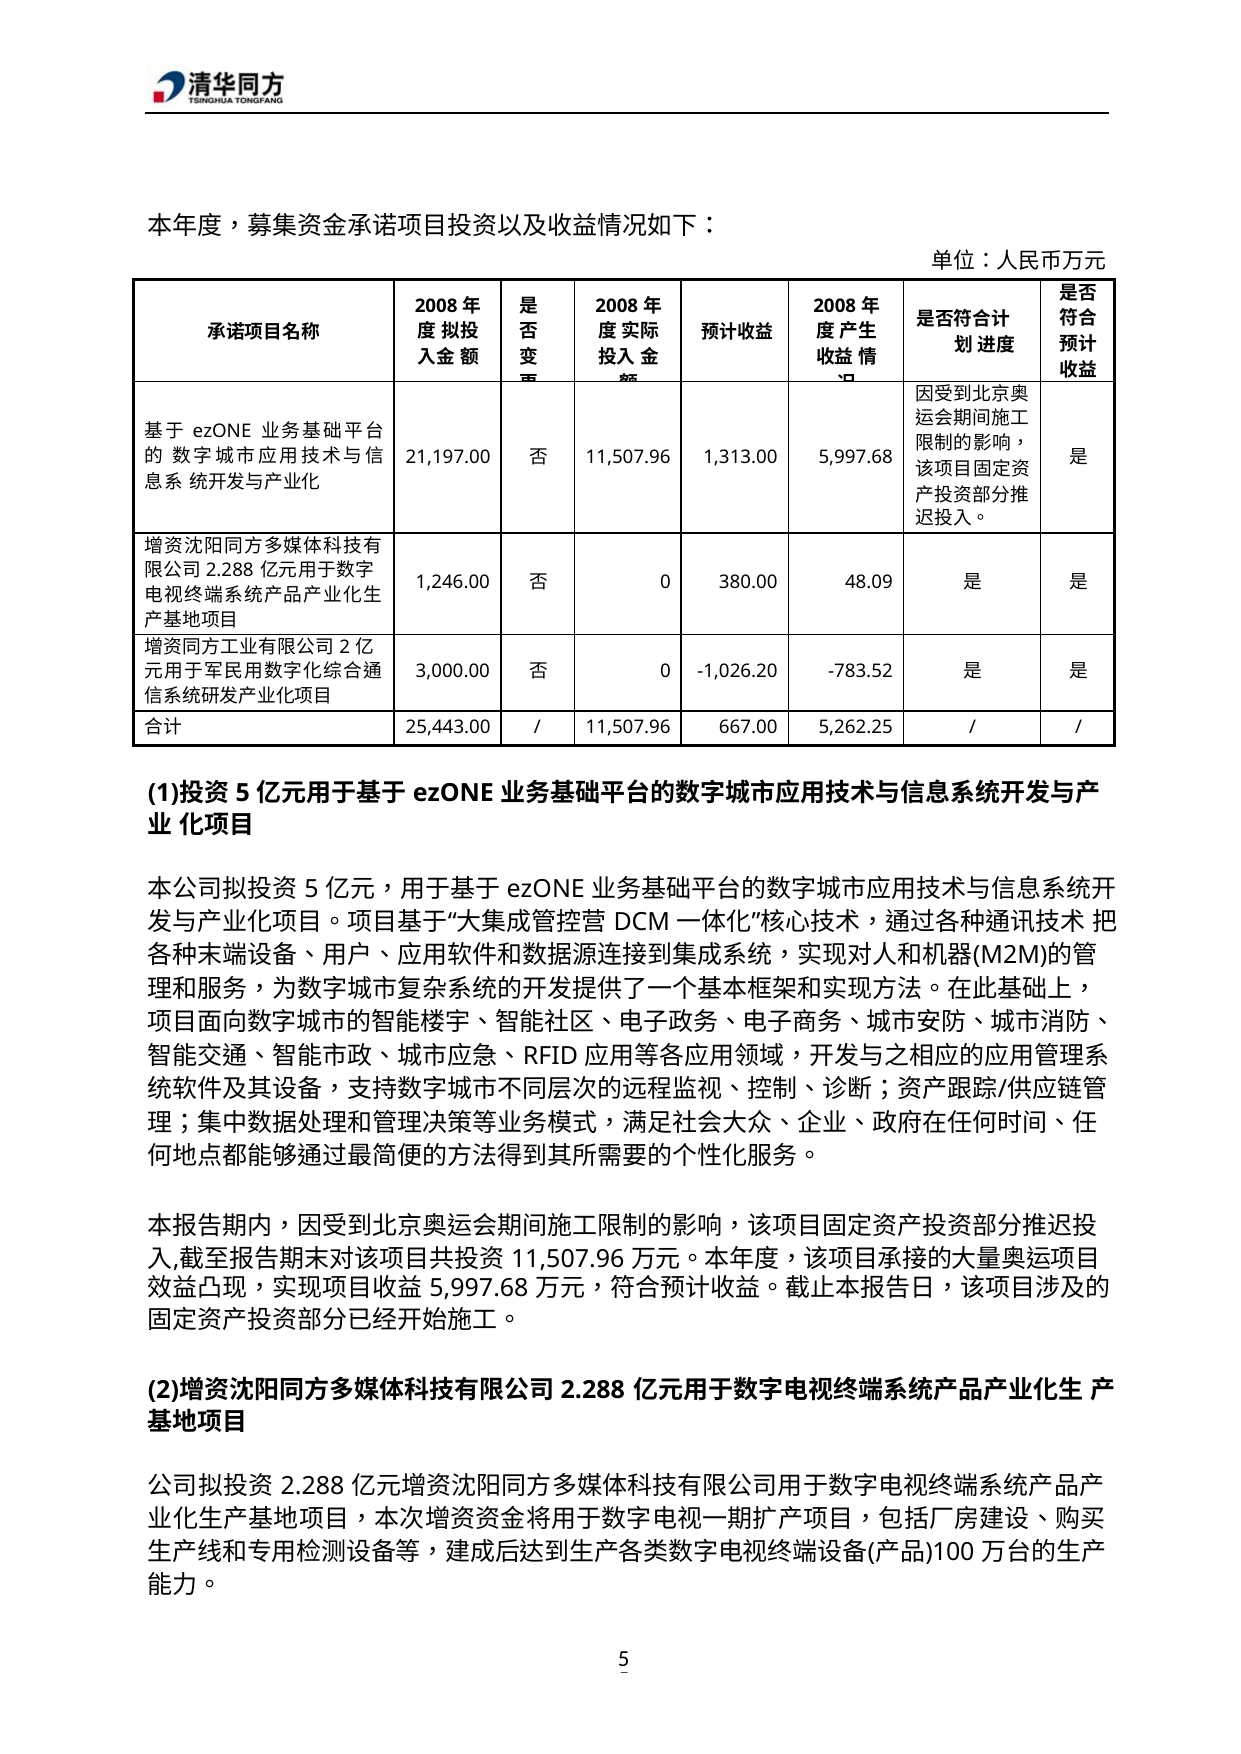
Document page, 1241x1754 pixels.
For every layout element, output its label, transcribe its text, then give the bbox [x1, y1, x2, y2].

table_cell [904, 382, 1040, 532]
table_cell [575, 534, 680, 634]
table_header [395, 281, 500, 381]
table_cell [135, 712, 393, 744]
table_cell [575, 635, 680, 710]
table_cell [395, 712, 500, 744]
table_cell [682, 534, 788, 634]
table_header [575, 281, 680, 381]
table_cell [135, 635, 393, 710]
text 本报告期内，因受到北京奥运会期间施工限制的影响，该项目固定资产投资部分推迟投 入,截至报告期末对该项目共投资 11,507.96 万元。本年度，该项目承接的大量奥运项目 [148, 1208, 1108, 1273]
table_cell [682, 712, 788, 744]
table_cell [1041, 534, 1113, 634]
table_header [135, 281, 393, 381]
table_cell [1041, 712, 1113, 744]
subtitle (1)投资 5 亿元用于基于 ezONE 业务基础平台的数字城市应用技术与信息系统开发与产业 化项目 [148, 775, 1108, 840]
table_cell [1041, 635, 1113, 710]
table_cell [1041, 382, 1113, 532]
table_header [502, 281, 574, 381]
picture [147, 63, 291, 108]
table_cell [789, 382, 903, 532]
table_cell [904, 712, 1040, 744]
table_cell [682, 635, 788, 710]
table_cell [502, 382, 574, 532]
text 单位：人民币万元 [931, 245, 1132, 275]
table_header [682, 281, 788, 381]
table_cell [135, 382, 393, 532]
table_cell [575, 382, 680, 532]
text 本年度，募集资金承诺项目投资以及收益情况如下： [148, 208, 724, 242]
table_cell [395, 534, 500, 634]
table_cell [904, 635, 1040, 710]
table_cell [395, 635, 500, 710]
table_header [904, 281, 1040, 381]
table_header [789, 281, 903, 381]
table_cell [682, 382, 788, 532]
subtitle (2)增资沈阳同方多媒体科技有限公司 2.288 亿元用于数字电视终端系统产品产业化生 产基地项目 [148, 1372, 1121, 1437]
text 固定资产投资部分已经开始施工。 [148, 1303, 1121, 1335]
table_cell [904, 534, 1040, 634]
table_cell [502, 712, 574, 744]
text 本公司拟投资 5 亿元，用于基于 ezONE 业务基础平台的数字城市应用技术与信息系统开 发与产业化项目。项目基于“大集成管控营 DCM 一体化”核心技术，通过各种通讯技术 把各种末端设备、用户、应用软件和数据源连接到集成系统，实现对人和机器(M2M)的管 理和服务，为数字城市复杂系统的开发提供了一个基本框架和实现方法。在此基础上， 项目面向数字城市的智能楼宇、智能社区、电子政务、电子商务、城市安防、城市消防、 智能交通、智能市政、城市应急、RFID 应用等各应用领域，开发与之相应的应用管理系 统软件及其设备，支持数字城市不同层次的远程监视、控制、诊断；资产跟踪/供应链管 理；集中数据处理和管理决策等业务模式，满足社会大众、企业、政府在任何时间、任 何地点都能够通过最简便的方法得到其所需要的个性化服务。 [148, 871, 1121, 1172]
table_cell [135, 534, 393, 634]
text 公司拟投资 2.288 亿元增资沈阳同方多媒体科技有限公司用于数字电视终端系统产品产 业化生产基地项目，本次增资资金将用于数字电视一期扩产项目，包括厂房建设、购买 生产线和专用检测设备等，建成后达到生产各类数字电视终端设备(产品)100 万台的生产 能力。 [148, 1468, 1107, 1601]
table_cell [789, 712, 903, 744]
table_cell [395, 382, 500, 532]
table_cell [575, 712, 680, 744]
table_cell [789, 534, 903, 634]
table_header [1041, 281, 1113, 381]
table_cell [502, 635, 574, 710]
text 效益凸现，实现项目收益 5,997.68 万元，符合预计收益。截止本报告日，该项目涉及的 [148, 1273, 1121, 1303]
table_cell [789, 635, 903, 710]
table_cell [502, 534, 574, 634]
